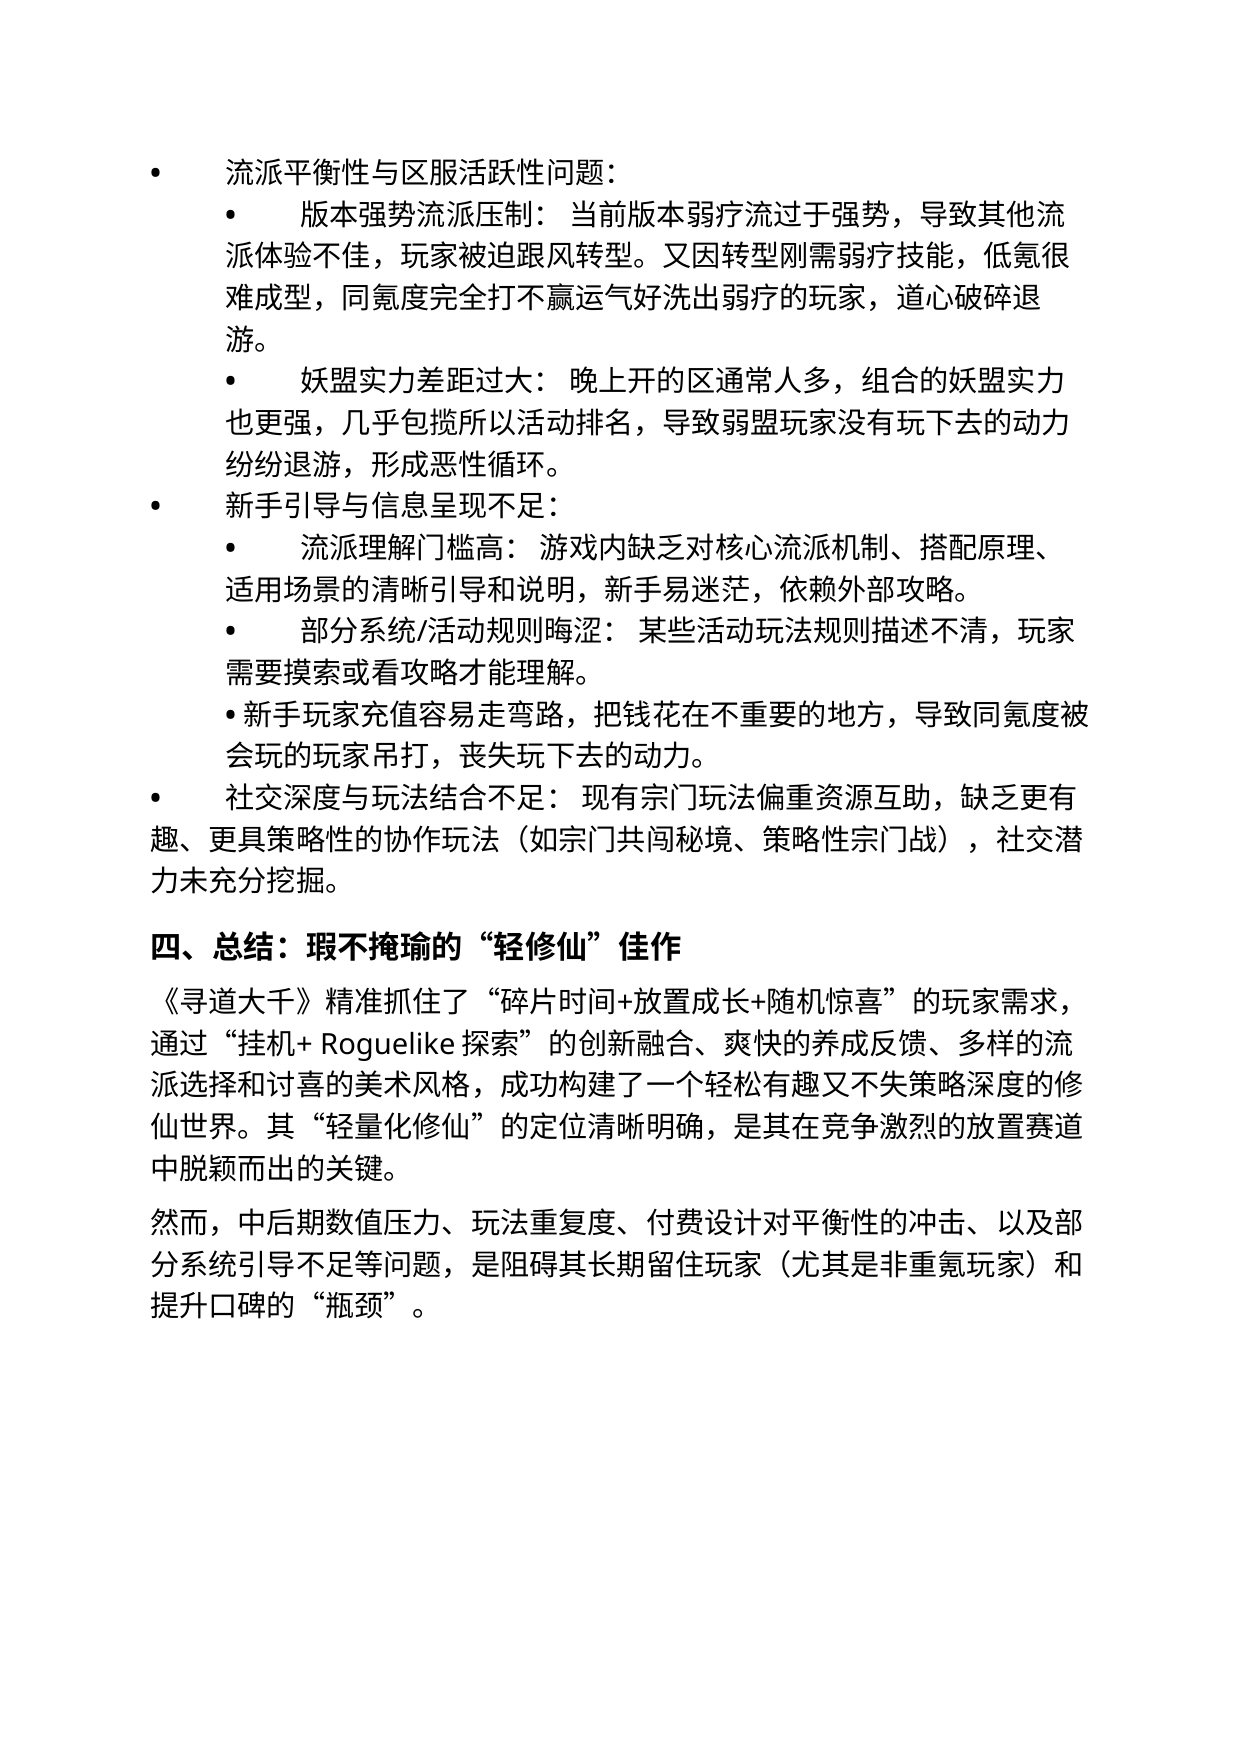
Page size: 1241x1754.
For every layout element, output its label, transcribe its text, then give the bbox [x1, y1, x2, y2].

text • 妖盟实力差距过大： 晚上开的区通常人多，组合的妖盟实力也更强，几乎包揽所以活动排名，导致弱盟玩家没有玩下去的动力纷纷退游，形成恶性循环。 [225, 358, 1090, 483]
text • 流派理解门槛高： 游戏内缺乏对核心流派机制、搭配原理、适用场景的清晰引导和说明，新手易迷茫，依赖外部攻略。 [225, 525, 1090, 608]
subtitle 四、总结：瑕不掩瑜的“轻修仙”佳作 [150, 925, 1090, 967]
text • 版本强势流派压制： 当前版本弱疗流过于强势，导致其他流派体验不佳，玩家被迫跟风转型。又因转型刚需弱疗技能，低氪很难成型，同氪度完全打不赢运气好洗出弱疗的玩家，道心破碎退游。 [225, 192, 1090, 358]
text 《寻道大千》精准抓住了“碎片时间+放置成长+随机惊喜”的玩家需求，通过“挂机+ Roguelike探索”的创新融合、爽快的养成反馈、多样的流派选择和讨喜的美术风格，成功构建了一个轻松有趣又不失策略深度的修仙世界。其“轻量化修仙”的定位清晰明确，是其在竞争激烈的放置赛道中脱颖而出的关键。 [150, 979, 1090, 1187]
text 然而，中后期数值压力、玩法重复度、付费设计对平衡性的冲击、以及部分系统引导不足等问题，是阻碍其长期留住玩家（尤其是非重氪玩家）和提升口碑的“瓶颈”。 [150, 1200, 1090, 1325]
text • 流派平衡性与区服活跃性问题： [150, 150, 1090, 192]
text • 新手玩家充值容易走弯路，把钱花在不重要的地方，导致同氪度被会玩的玩家吊打，丧失玩下去的动力。 [225, 692, 1090, 775]
text • 社交深度与玩法结合不足： 现有宗门玩法偏重资源互助，缺乏更有趣、更具策略性的协作玩法（如宗门共闯秘境、策略性宗门战），社交潜力未充分挖掘。 [150, 775, 1090, 900]
text • 新手引导与信息呈现不足： [150, 483, 1090, 525]
text • 部分系统/活动规则晦涩： 某些活动玩法规则描述不清，玩家需要摸索或看攻略才能理解。 [225, 608, 1090, 692]
